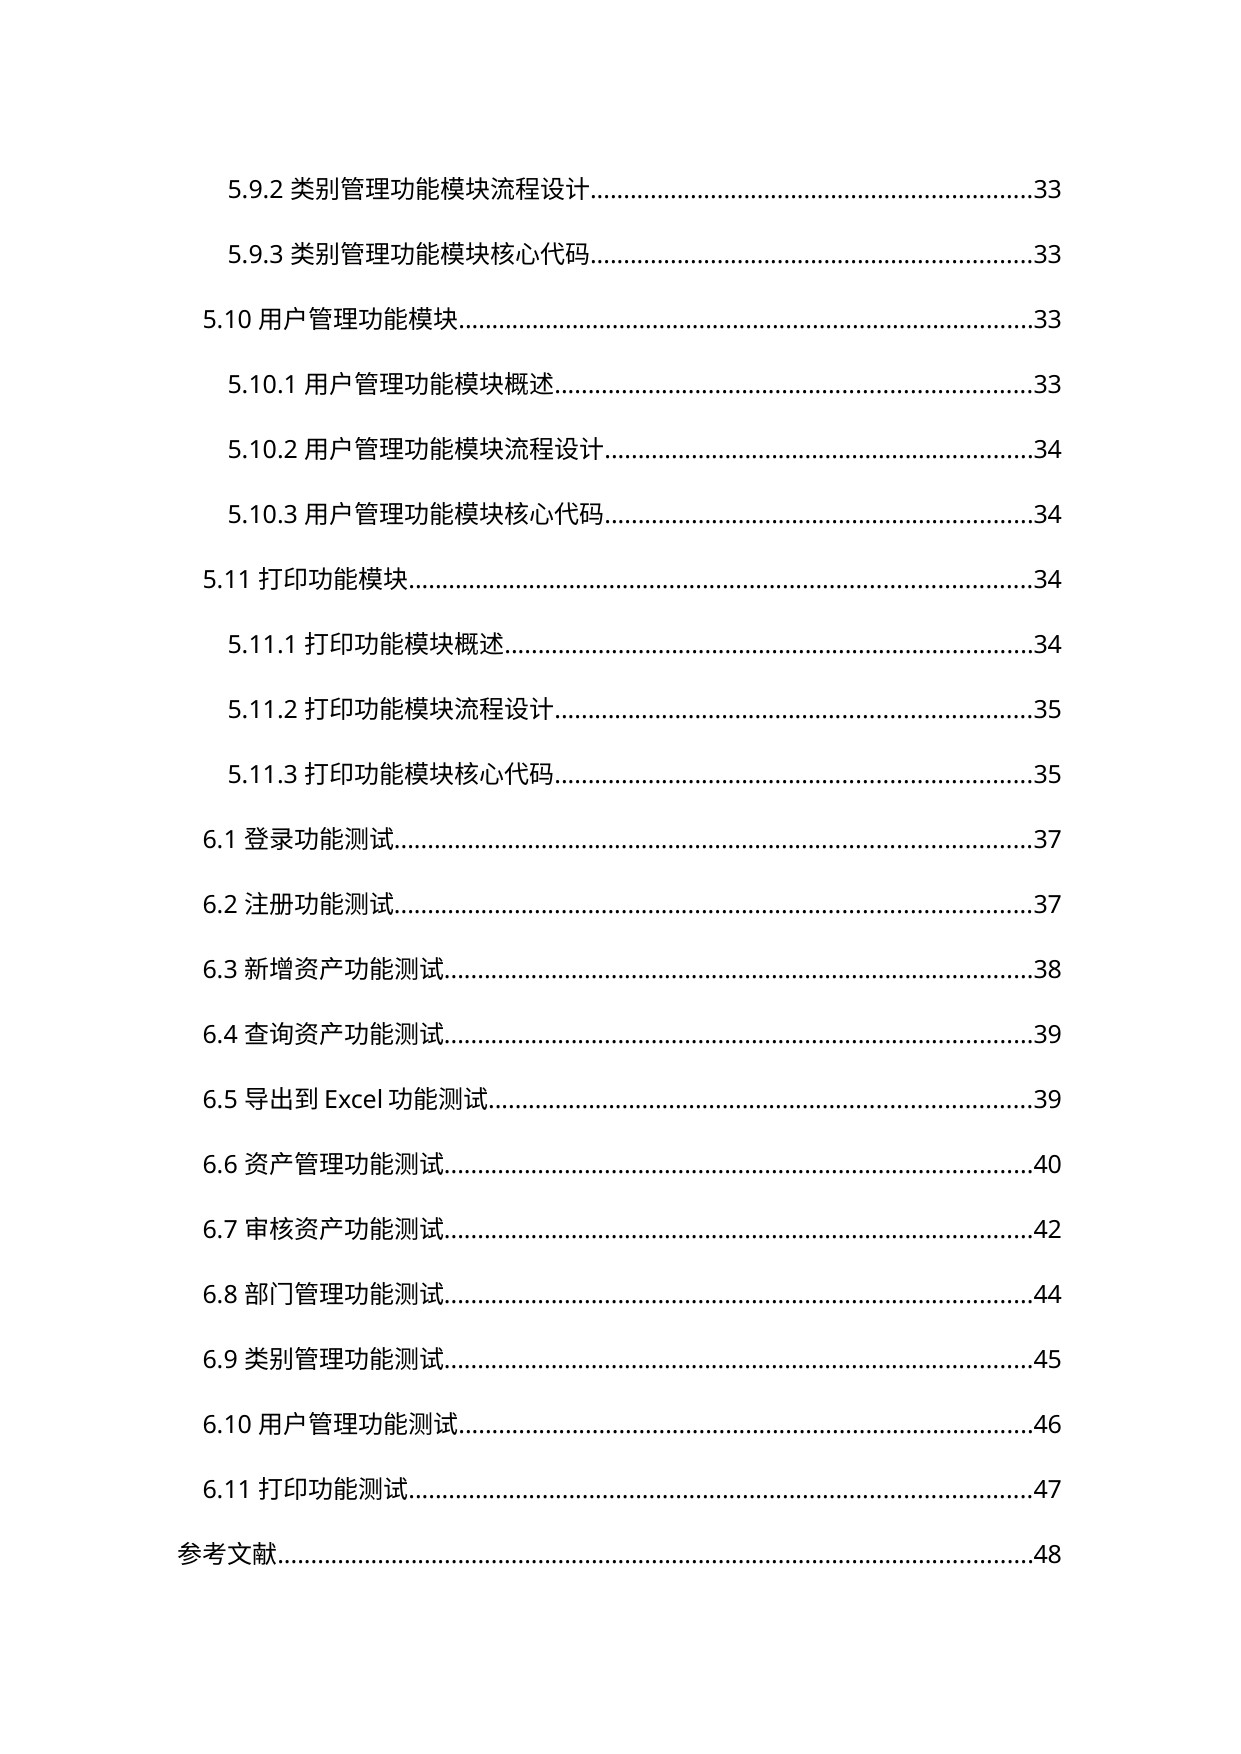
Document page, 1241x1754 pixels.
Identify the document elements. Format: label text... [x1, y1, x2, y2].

text 6.10 用户管理功能测试 46 [202, 1390, 1063, 1455]
text 6.9 类别管理功能测试 45 [202, 1325, 1063, 1390]
text 5.10.1 用户管理功能模块概述 33 [227, 350, 1063, 415]
text 参考文献 48 [177, 1520, 1063, 1585]
text 6.3 新增资产功能测试 38 [202, 935, 1063, 1000]
text 6.8 部门管理功能测试 44 [202, 1260, 1063, 1325]
text 6.11 打印功能测试 47 [202, 1455, 1063, 1520]
text 5.11.3 打印功能模块核心代码 35 [227, 740, 1063, 805]
text 6.5 导出到Excel功能测试 39 [202, 1065, 1063, 1130]
text 6.1 登录功能测试 37 [202, 805, 1063, 870]
text 6.2 注册功能测试 37 [202, 870, 1063, 935]
text 5.11.1 打印功能模块概述 34 [227, 610, 1063, 675]
text 5.11.2 打印功能模块流程设计 35 [227, 675, 1063, 740]
text 6.4 查询资产功能测试 39 [202, 1000, 1063, 1065]
text 5.9.2 类别管理功能模块流程设计 33 [227, 155, 1063, 220]
text 6.7 审核资产功能测试 42 [202, 1195, 1063, 1260]
text 5.10.2 用户管理功能模块流程设计 34 [227, 415, 1063, 480]
text 5.10 用户管理功能模块 33 [202, 285, 1063, 350]
text 5.11 打印功能模块 34 [202, 545, 1063, 610]
text 5.9.3 类别管理功能模块核心代码 33 [227, 220, 1063, 285]
text 5.10.3 用户管理功能模块核心代码 34 [227, 480, 1063, 545]
text 6.6 资产管理功能测试 40 [202, 1130, 1063, 1195]
